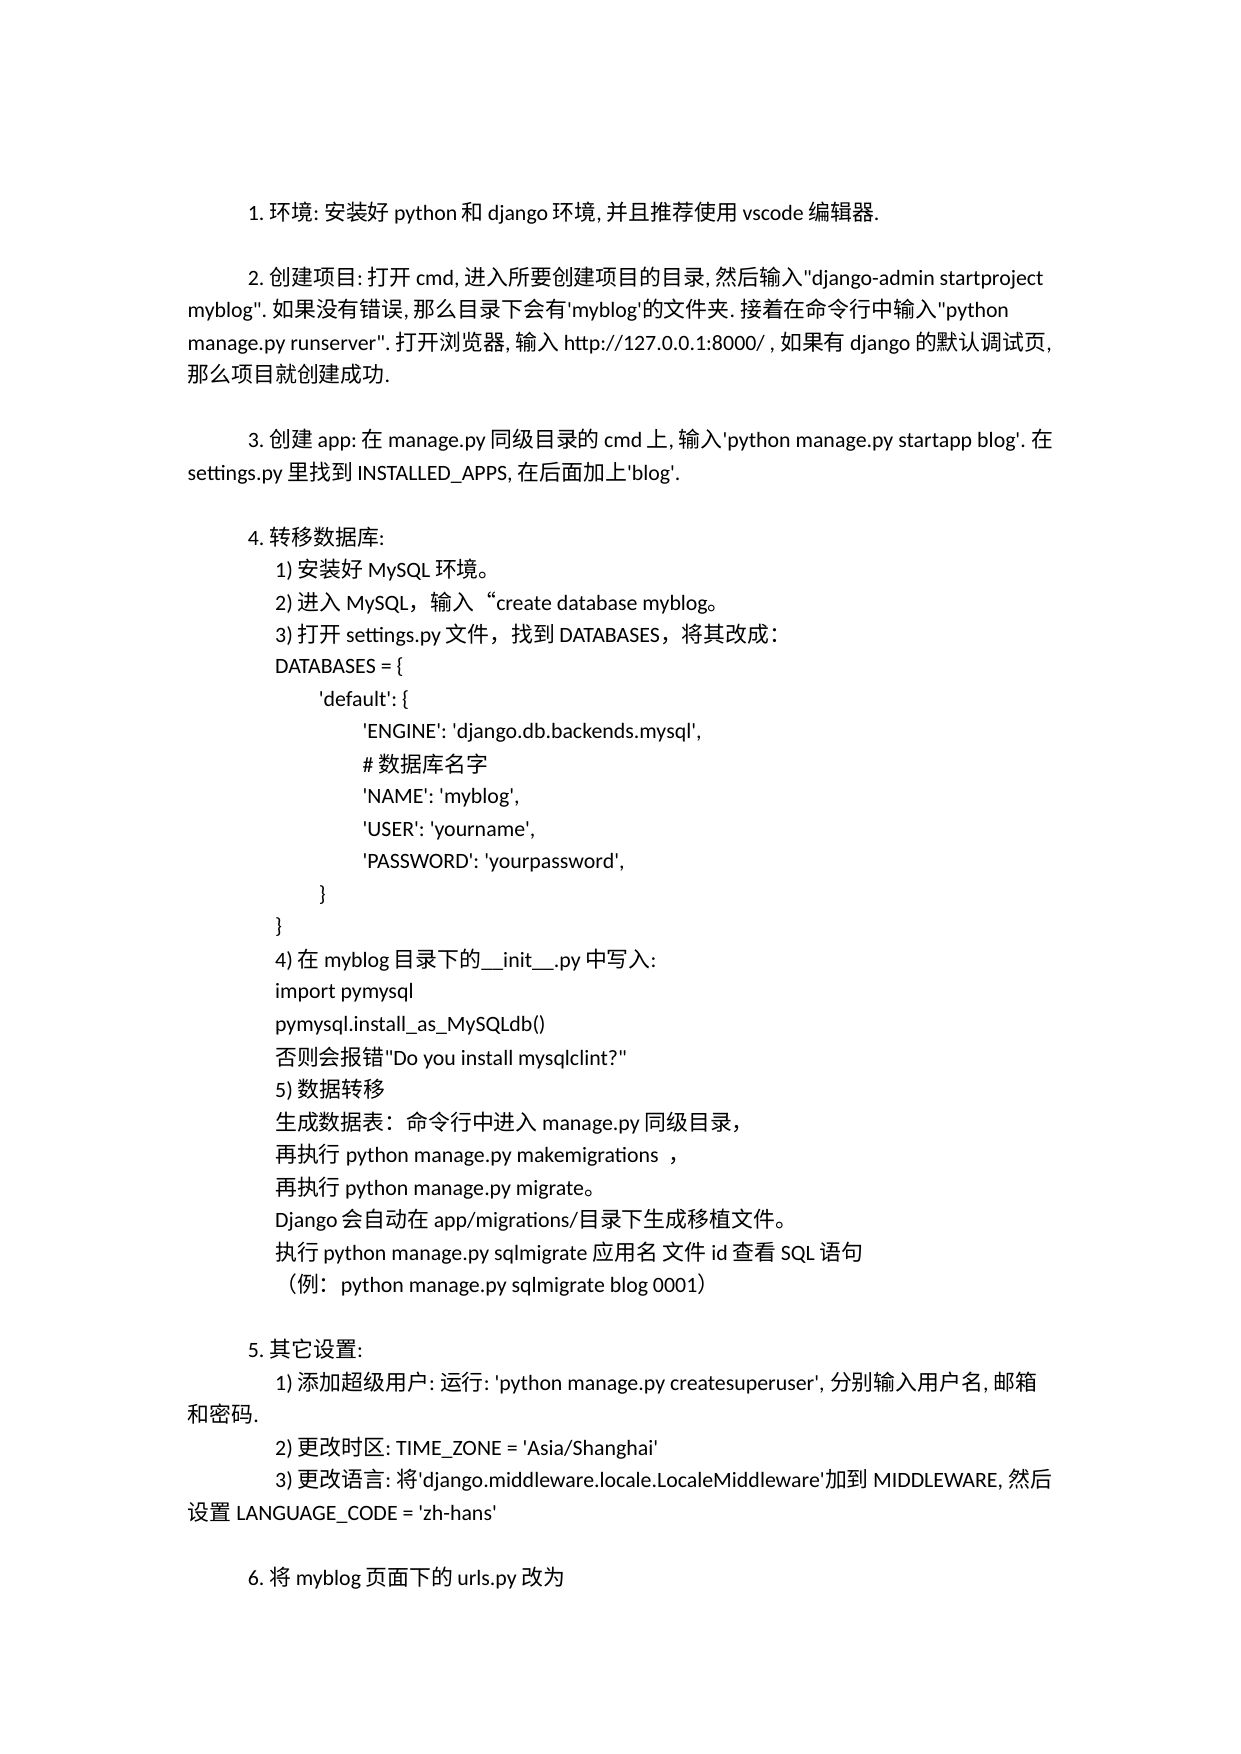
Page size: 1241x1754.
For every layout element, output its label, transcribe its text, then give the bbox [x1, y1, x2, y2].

text 'PASSWORD': 'yourpassword', [187, 844, 1053, 877]
text Django会自动在app/migrations/目录下生成移植文件。 [187, 1202, 1053, 1234]
text 4) 在myblog目录下的__init__.py中写入: [187, 942, 1053, 974]
text 1) 安装好MySQL环境。 [187, 552, 1053, 584]
text 3) 打开settings.py文件，找到DATABASES，将其改成： [187, 617, 1053, 649]
text 2) 更改时区: TIME_ZONE = 'Asia/Shanghai' [187, 1429, 1053, 1462]
text } [187, 909, 1053, 942]
text 2. 创建项目: 打开cmd, 进入所要创建项目的目录, 然后输入"django-admin startproject myblog". 如果没有错误, 那么目录下会有'myblog'的文件夹. 接着在命令行中输入"python manage.py runserver". 打开浏览器, 输入http://127.0.0.1:8000/ , 如果有django的默认调试页, 那么项目就创建成功. [187, 259, 1053, 389]
text 否则会报错"Do you install mysqlclint?" [187, 1039, 1053, 1072]
text 5. 其它设置: [187, 1332, 1053, 1364]
text 'default': { [187, 682, 1053, 714]
text 5) 数据转移 [187, 1072, 1053, 1104]
text 3. 创建app: 在manage.py同级目录的cmd上, 输入'python manage.py startapp blog'. 在settings.py里找到INSTALLED_APPS, 在后面加上'blog'. [187, 422, 1053, 487]
text import pymysql [187, 974, 1053, 1007]
text 6. 将myblog页面下的urls.py改为 [187, 1559, 1053, 1592]
text 生成数据表：命令行中进入manage.py同级目录， [187, 1104, 1053, 1137]
text 3) 更改语言: 将'django.middleware.locale.LocaleMiddleware'加到MIDDLEWARE, 然后设置 LANGUAGE_CODE = 'zh-hans' [187, 1462, 1053, 1527]
text 4. 转移数据库: [187, 519, 1053, 552]
text 'USER': 'yourname', [187, 812, 1053, 844]
text DATABASES = { [187, 649, 1053, 682]
text # 数据库名字 [187, 747, 1053, 779]
text （例：python manage.py sqlmigrate blog 0001） [187, 1267, 1053, 1299]
text 1) 添加超级用户: 运行: 'python manage.py createsuperuser', 分别输入用户名, 邮箱和密码. [187, 1364, 1053, 1429]
text pymysql.install_as_MySQLdb() [187, 1007, 1053, 1039]
text 执行python manage.py sqlmigrate 应用名 文件id 查看SQL语句 [187, 1234, 1053, 1267]
text 2) 进入MySQL，输入“create database myblog。 [187, 584, 1053, 617]
text 再执行python manage.py migrate。 [187, 1169, 1053, 1202]
text } [187, 877, 1053, 909]
text 'ENGINE': 'django.db.backends.mysql', [187, 714, 1053, 747]
text 'NAME': 'myblog', [187, 779, 1053, 812]
text 1. 环境: 安装好python和django环境, 并且推荐使用vscode编辑器. [187, 194, 1053, 227]
text 再执行 python manage.py makemigrations ， [187, 1137, 1053, 1169]
